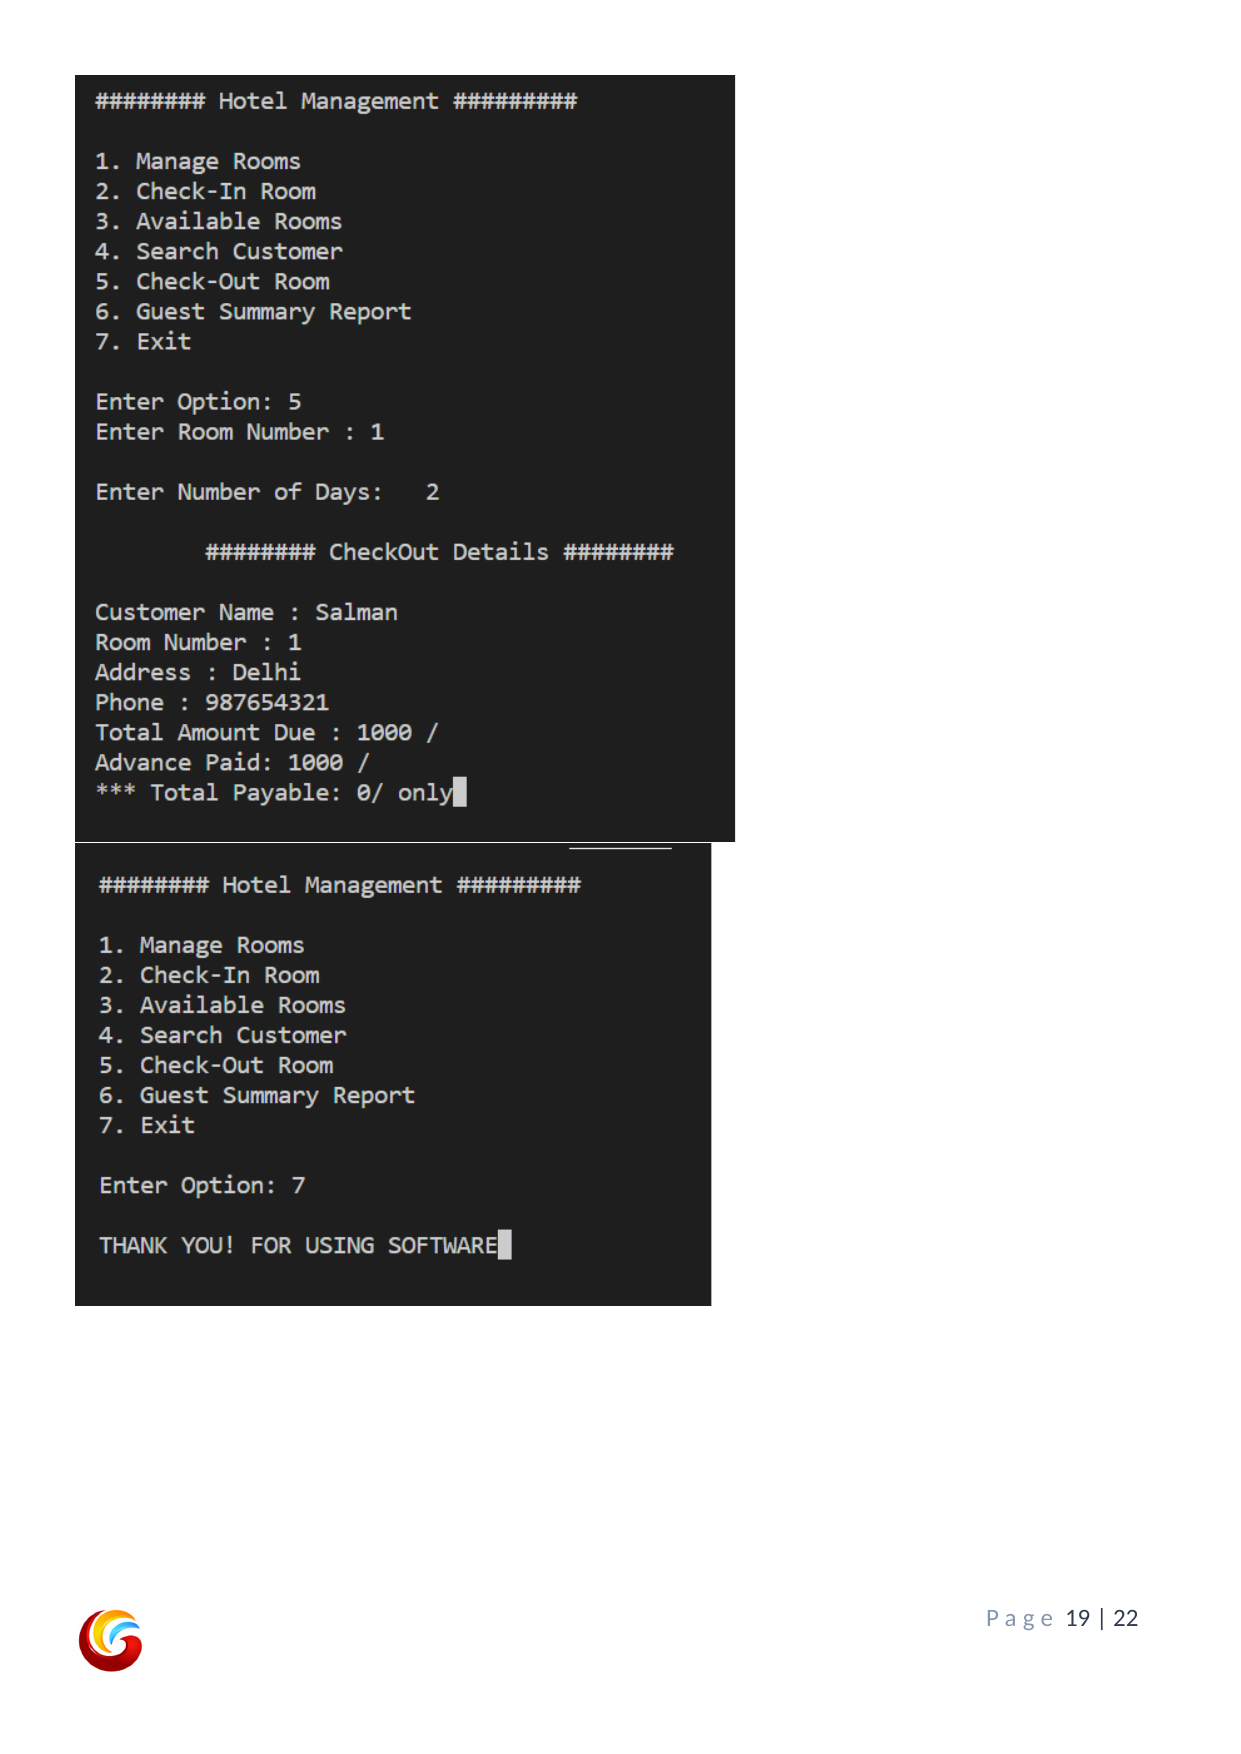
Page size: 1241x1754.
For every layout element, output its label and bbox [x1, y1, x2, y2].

picture [75, 843, 712, 1306]
picture [75, 75, 736, 842]
picture [75, 1603, 146, 1674]
